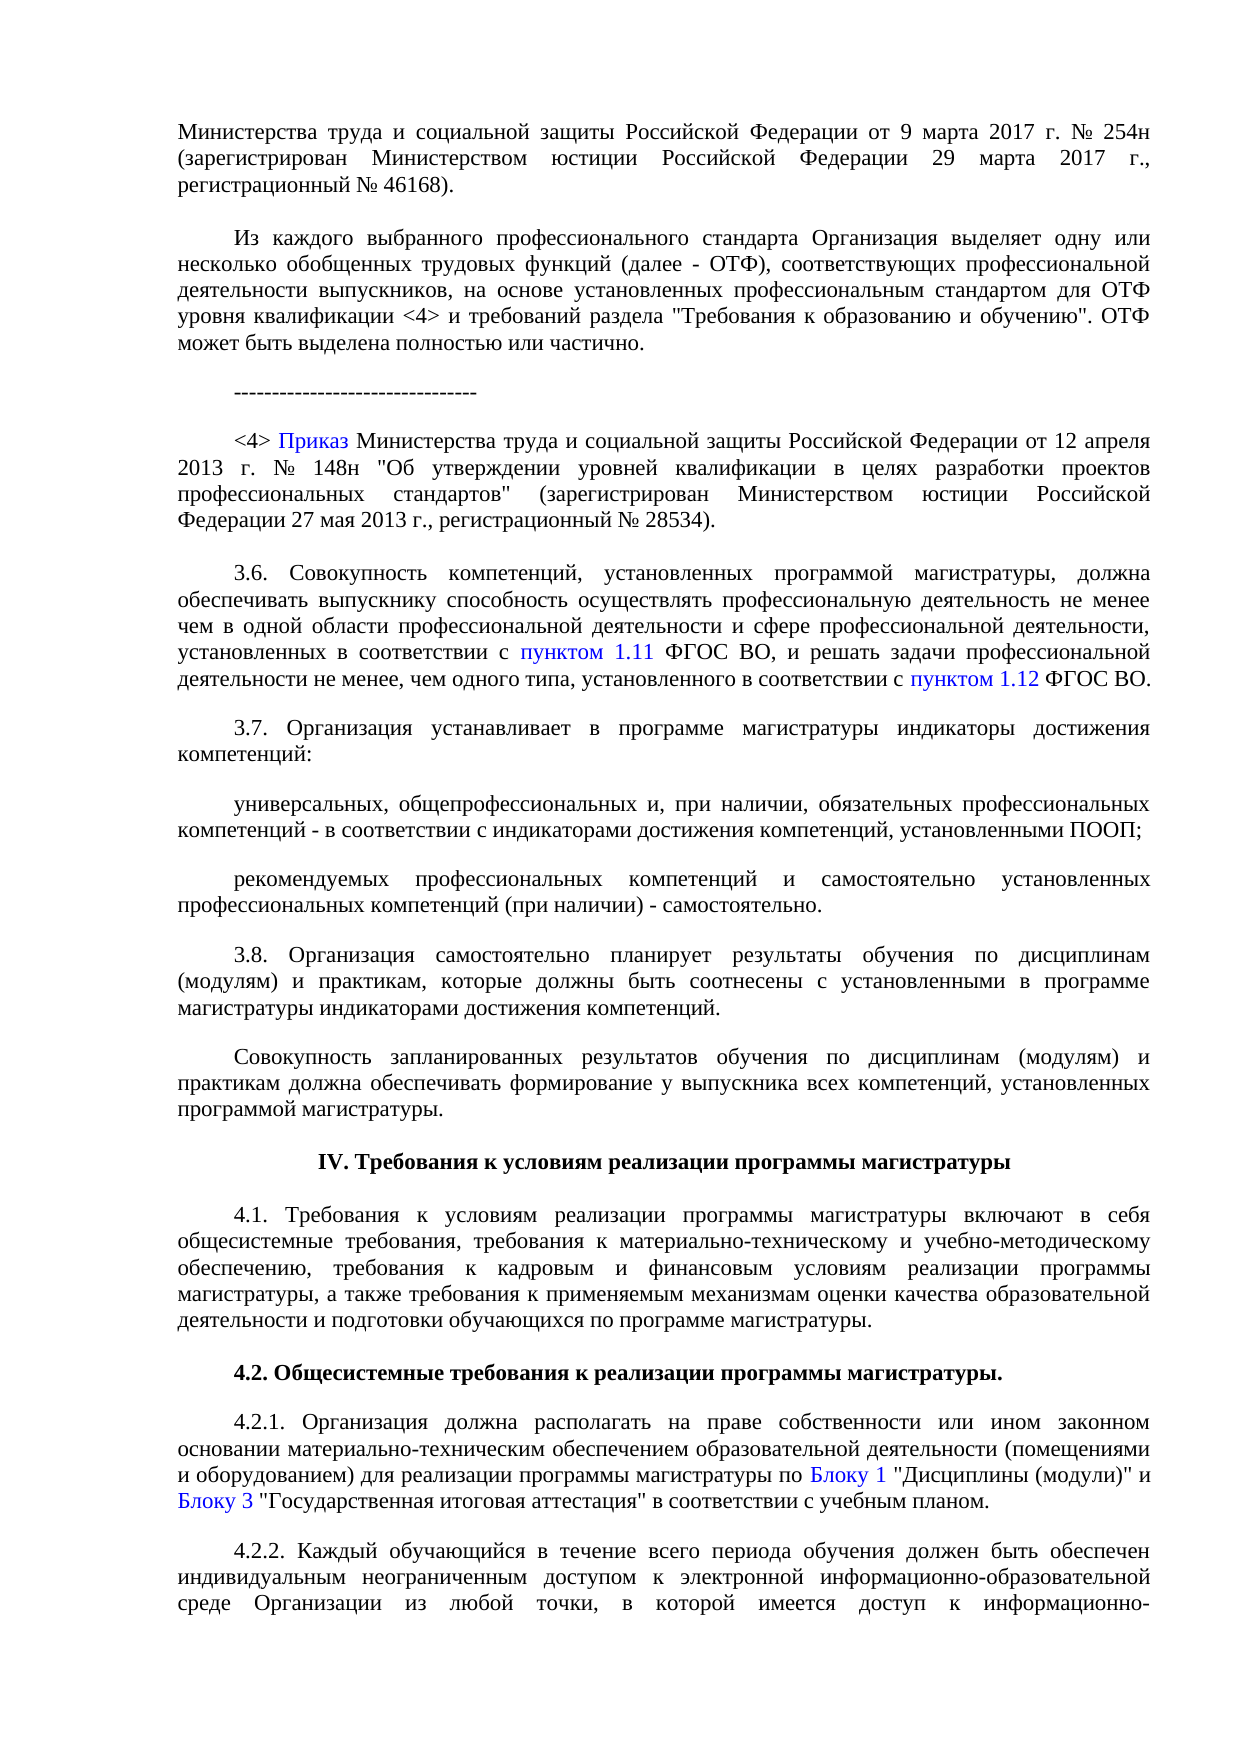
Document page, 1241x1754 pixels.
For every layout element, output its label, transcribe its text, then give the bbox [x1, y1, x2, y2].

text <4> Приказ Министерства труда и социальной защиты Российской Федерации от 12 апреля 2013 г. № 148н "Об утверждении уровней квалификации в целях разработки проектов профессиональных стандартов" (зарегистрирован Министерством юстиции Российской Федерации 27 мая 2013 г., регистрационный № 28534). [177, 427, 1152, 533]
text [177, 118, 1152, 197]
title 4.2. Общесистемные требования к реализации программы магистратуры. [177, 1359, 1152, 1385]
text 3.8. Организация самостоятельно планирует результаты обучения по дисциплинам (модулям) и практикам, которые должны быть соотнесены с установленными в программе магистратуры индикаторами достижения компетенций. [177, 941, 1152, 1020]
text рекомендуемых профессиональных компетенций и самостоятельно установленных профессиональных компетенций (при наличии) - самостоятельно. [177, 865, 1152, 918]
text 4.1. Требования к условиям реализации программы магистратуры включают в себя общесистемные требования, требования к материально-техническому и учебно-методическому обеспечению, требования к кадровым и финансовым условиям реализации программы магистратуры, а также требования к применяемым механизмам оценки качества образовательной деятельности и подготовки обучающихся по программе магистратуры. [177, 1201, 1152, 1333]
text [177, 1537, 1152, 1616]
text 3.7. Организация устанавливает в программе магистратуры индикаторы достижения компетенций: [177, 714, 1152, 767]
title IV. Требования к условиям реализации программы магистратуры [177, 1148, 1152, 1174]
text 4.2.1. Организация должна располагать на праве собственности или ином законном основании материально-техническим обеспечением образовательной деятельности (помещениями и оборудованием) для реализации программы магистратуры по Блоку 1 "Дисциплины (модули)" и Блоку 3 "Государственная итоговая аттестация" в соответствии с учебным планом. [177, 1408, 1152, 1514]
text Совокупность запланированных результатов обучения по дисциплинам (модулям) и практикам должна обеспечивать формирование у выпускника всех компетенций, установленных программой магистратуры. [177, 1043, 1152, 1122]
text -------------------------------- [177, 378, 1152, 404]
text Из каждого выбранного профессионального стандарта Организация выделяет одну или несколько обобщенных трудовых функций (далее - ОТФ), соответствующих профессиональной деятельности выпускников, на основе установленных профессиональным стандартом для ОТФ уровня квалификации <4> и требований раздела "Требования к образованию и обучению". ОТФ может быть выделена полностью или частично. [177, 223, 1152, 355]
text универсальных, общепрофессиональных и, при наличии, обязательных профессиональных компетенций - в соответствии с индикаторами достижения компетенций, установленными ПООП; [177, 789, 1152, 842]
text 3.6. Совокупность компетенций, установленных программой магистратуры, должна обеспечивать выпускнику способность осуществлять профессиональную деятельность не менее чем в одной области профессиональной деятельности и сфере профессиональной деятельности, установленных в соответствии с пунктом 1.11 ФГОС ВО, и решать задачи профессиональной деятельности не менее, чем одного типа, установленного в соответствии с пунктом 1.12 ФГОС ВО. [177, 559, 1152, 691]
